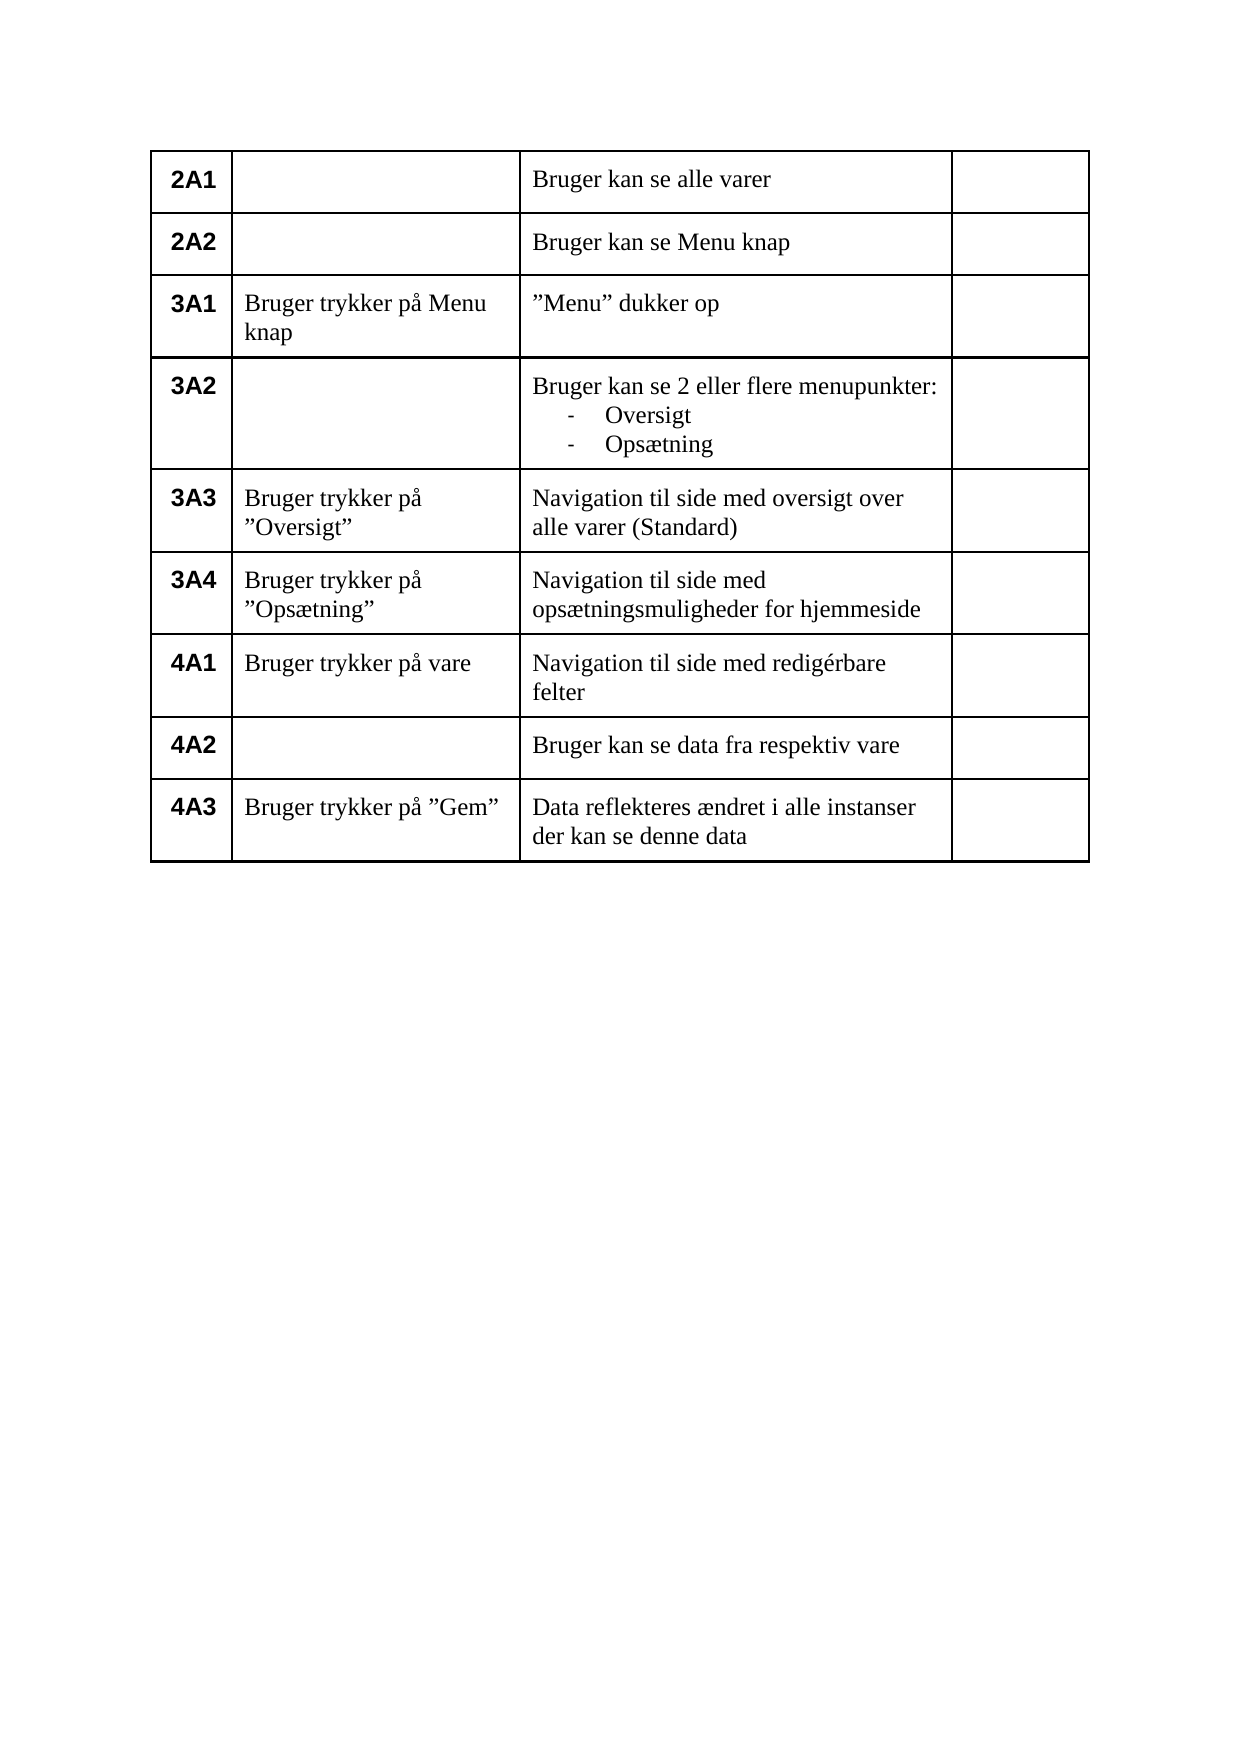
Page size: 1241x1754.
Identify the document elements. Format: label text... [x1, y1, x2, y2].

table_cell Data reflekteres ændret i alle instanser der kan se denne data [521, 780, 951, 860]
table_cell 2A2 [152, 214, 231, 274]
table_cell Bruger kan se data fra respektiv vare [521, 718, 951, 778]
table_cell Navigation til side med oversigt over alle varer (Standard) [521, 470, 951, 551]
table_cell 3A3 [152, 470, 231, 551]
table_cell [953, 276, 1088, 356]
table_cell Navigation til side med opsætningsmuligheder for hjemmeside [521, 553, 951, 633]
table_cell [953, 152, 1088, 212]
table_cell [953, 359, 1088, 468]
table_cell Bruger trykker på ”Oversigt” [233, 470, 519, 551]
table_cell [953, 214, 1088, 274]
table_cell Bruger kan se alle varer [521, 152, 951, 212]
table_cell 2A1 [152, 152, 231, 212]
table_cell [233, 214, 519, 274]
table_cell Bruger kan se Menu knap [521, 214, 951, 274]
table_cell [953, 553, 1088, 633]
table_cell ”Menu” dukker op [521, 276, 951, 356]
table_cell Bruger trykker på ”Gem” [233, 780, 519, 860]
table_cell [953, 780, 1088, 860]
table_cell [233, 359, 519, 468]
table_cell 3A2 [152, 359, 231, 468]
table_cell 3A1 [152, 276, 231, 356]
table_cell [953, 635, 1088, 716]
table_cell [233, 718, 519, 778]
table_cell Bruger trykker på ”Opsætning” [233, 553, 519, 633]
table_cell [953, 718, 1088, 778]
table_cell 4A2 [152, 718, 231, 778]
table_cell [233, 152, 519, 212]
table_cell 4A3 [152, 780, 231, 860]
table_cell Bruger trykker på Menu knap [233, 276, 519, 356]
table_cell 4A1 [152, 635, 231, 716]
table_cell Bruger kan se 2 eller flere menupunkter: Oversigt Opsætning [521, 359, 951, 468]
table_cell Navigation til side med redigérbare felter [521, 635, 951, 716]
table_cell [953, 470, 1088, 551]
table_cell 3A4 [152, 553, 231, 633]
table_cell Bruger trykker på vare [233, 635, 519, 716]
